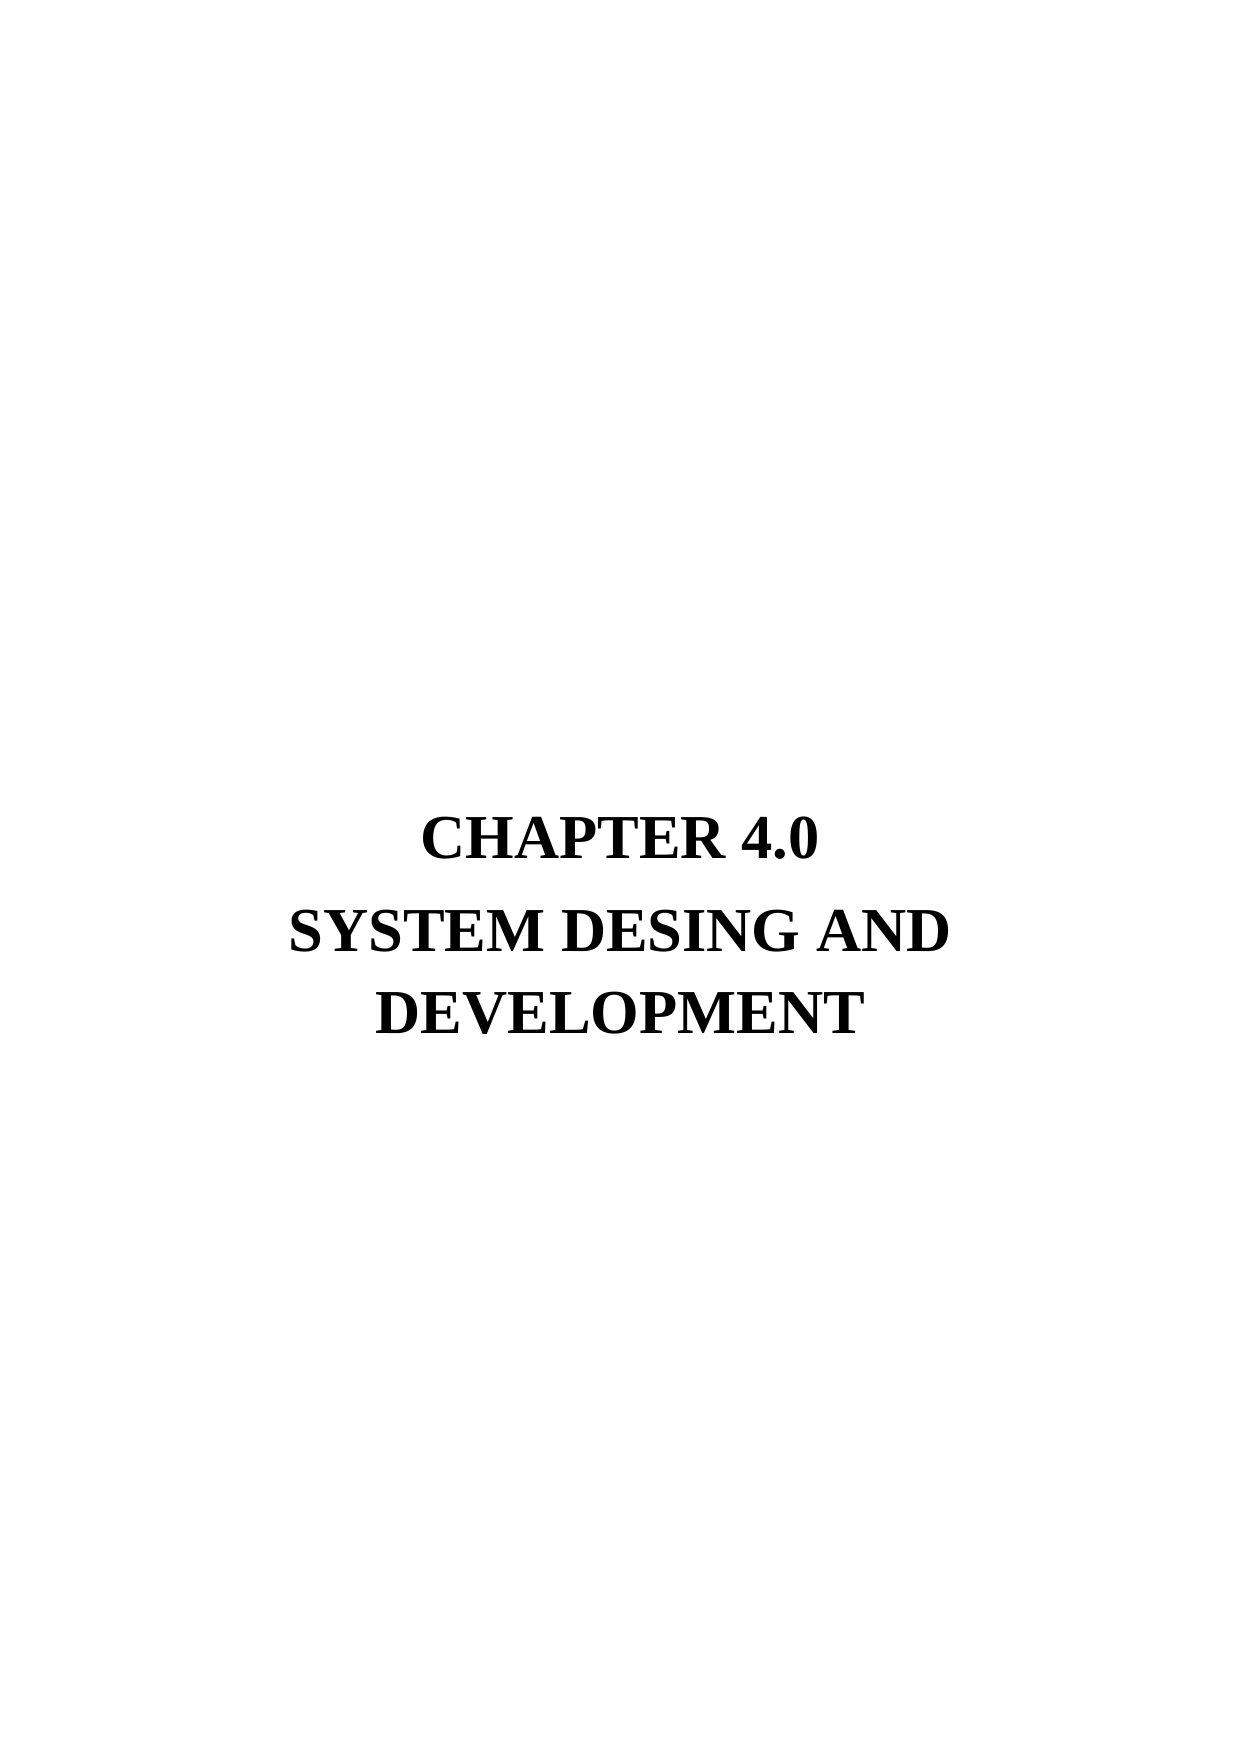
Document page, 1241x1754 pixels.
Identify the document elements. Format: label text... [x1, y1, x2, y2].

text SYSTEM DESING AND DEVELOPMENT [150, 892, 1090, 1047]
text CHAPTER 4.0 [150, 800, 1090, 872]
